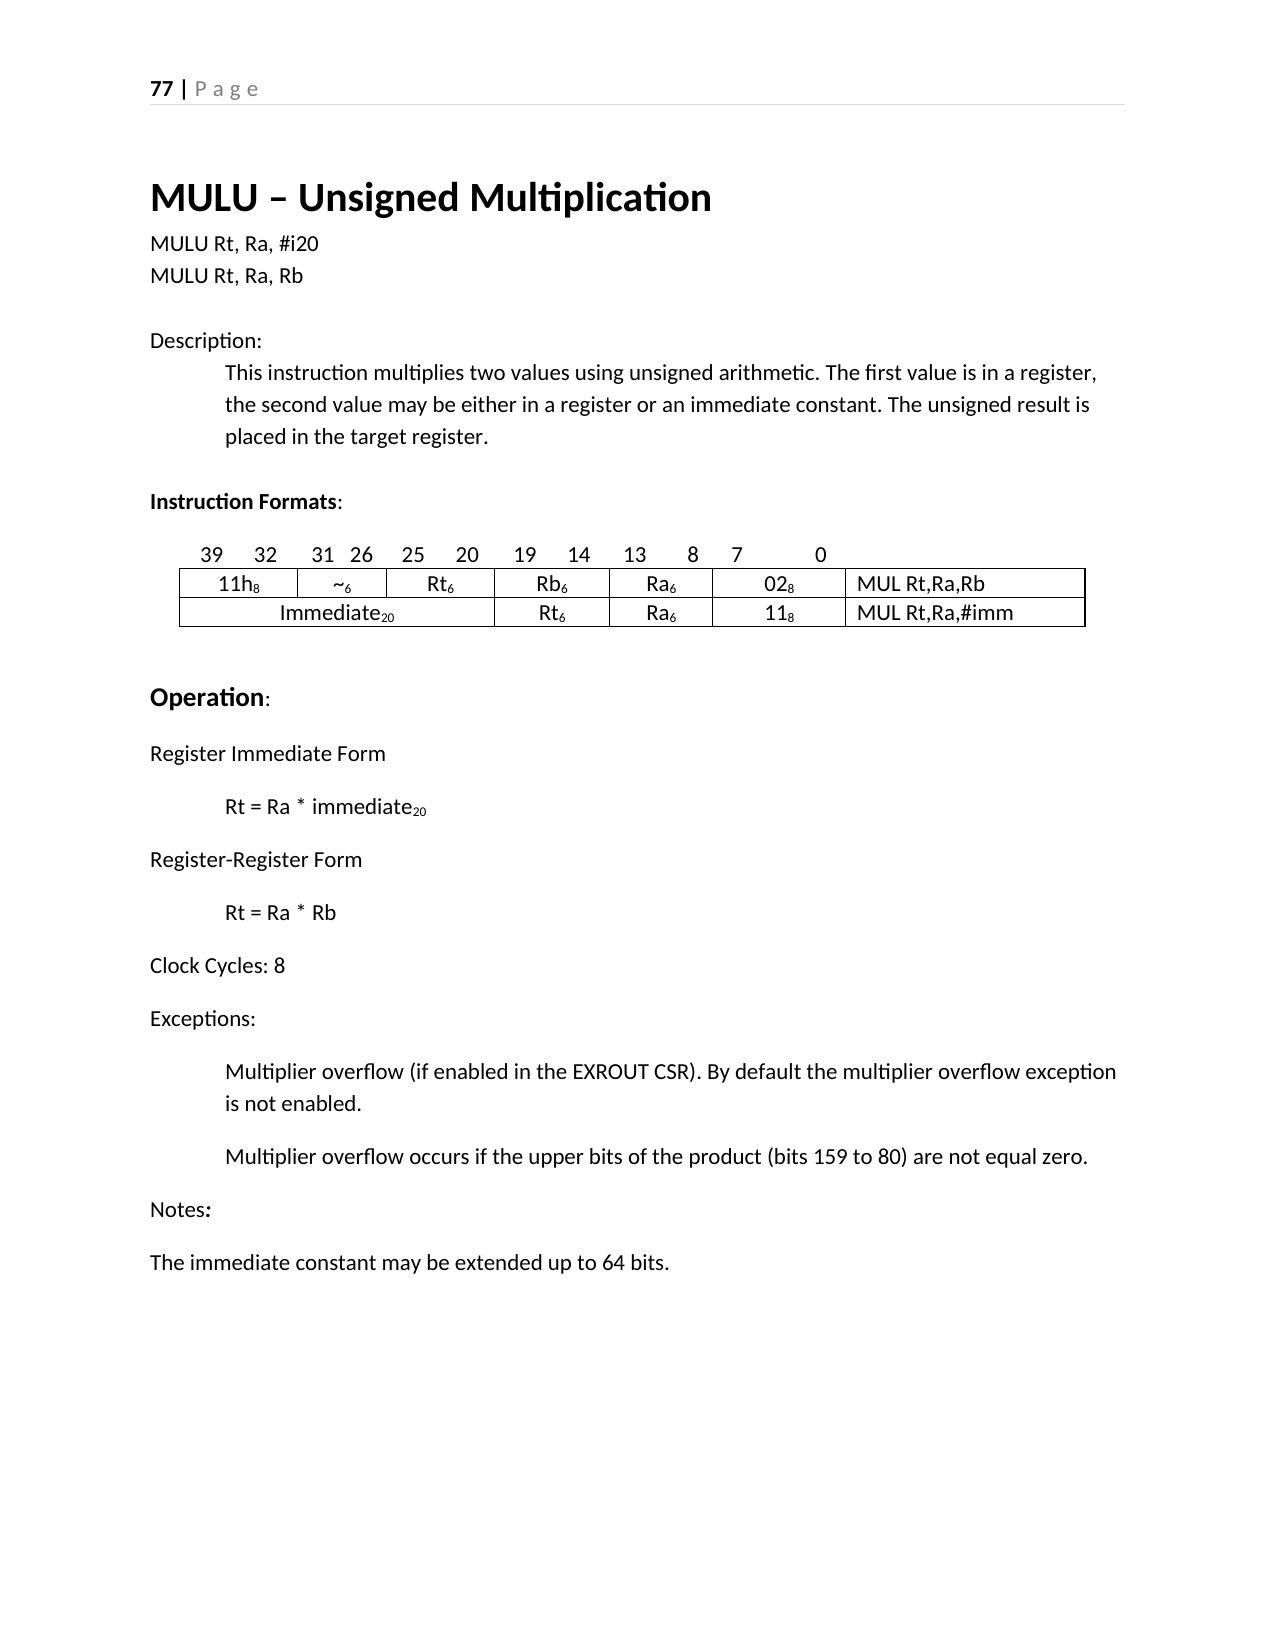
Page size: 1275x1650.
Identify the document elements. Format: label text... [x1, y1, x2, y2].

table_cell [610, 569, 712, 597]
text MULU Rt, Ra, #i20 [150, 229, 1125, 257]
text This instruction multiplies two values using unsigned arithmetic. The first value is in a register, the second value may be either in a register or an immediate constant. The unsigned result is placed in the target register. [225, 358, 1125, 450]
text Operation: [150, 680, 1125, 713]
text Rt = Ra * Rb [225, 898, 1125, 926]
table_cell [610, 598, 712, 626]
text Notes: [150, 1195, 1125, 1223]
text The immediate constant may be extended up to 64 bits. [150, 1248, 1125, 1276]
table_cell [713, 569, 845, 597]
text Instruction Formats: [150, 487, 1125, 515]
text Exceptions: [150, 1004, 1125, 1032]
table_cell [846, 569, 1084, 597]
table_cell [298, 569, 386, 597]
text Clock Cycles: 8 [150, 951, 1125, 979]
text Rt = Ra * immediate20 [225, 792, 1125, 820]
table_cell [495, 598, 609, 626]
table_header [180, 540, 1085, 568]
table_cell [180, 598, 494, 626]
text Register-Register Form [150, 845, 1125, 873]
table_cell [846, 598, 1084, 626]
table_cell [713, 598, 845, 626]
text Description: [150, 326, 1125, 354]
text Multiplier overflow occurs if the upper bits of the product (bits 159 to 80) are not equal zero. [225, 1142, 1125, 1170]
subtitle MULU – Unsigned Multiplication [150, 171, 1125, 222]
text Multiplier overflow (if enabled in the EXROUT CSR). By default the multiplier overflow exception is not enabled. [225, 1057, 1125, 1117]
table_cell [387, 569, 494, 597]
text Register Immediate Form [150, 739, 1125, 767]
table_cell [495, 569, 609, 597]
text MULU Rt, Ra, Rb [150, 261, 1125, 289]
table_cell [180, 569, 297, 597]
